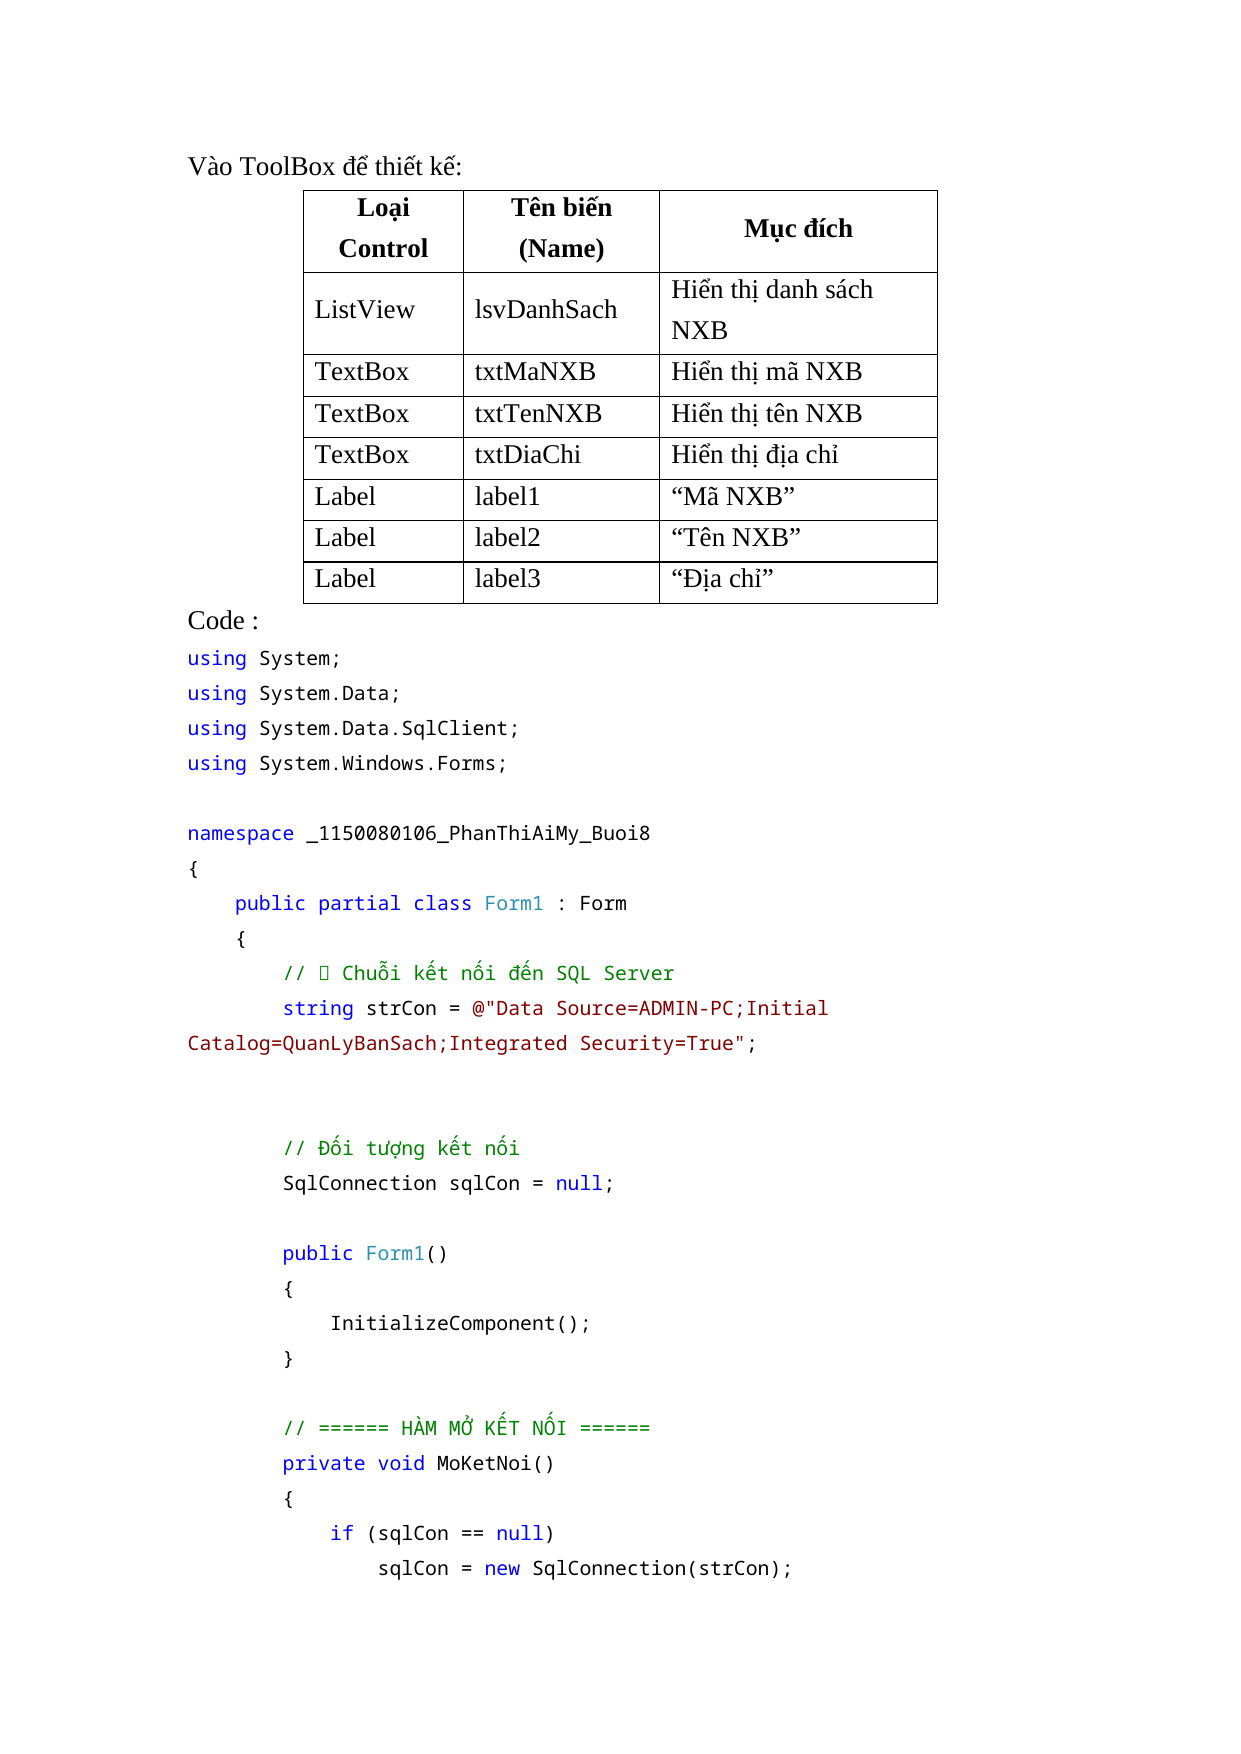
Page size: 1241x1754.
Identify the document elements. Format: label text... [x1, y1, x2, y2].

table_cell Hiển thị tên NXB [660, 397, 937, 437]
table_cell Hiển thị danh sách NXB [660, 273, 937, 354]
table_cell ListView [304, 273, 463, 354]
table_cell “Địa chỉ” [660, 563, 937, 603]
table_cell Hiển thị địa chỉ [660, 438, 937, 478]
table_cell “Mã NXB” [660, 480, 937, 520]
text { [187, 924, 1053, 951]
text using System.Data.SqlClient; [187, 714, 1053, 741]
text string strCon = @"Data Source=ADMIN-PC;Initial Catalog=QuanLyBanSach;Integrated Security=True"; [187, 994, 1053, 1056]
table_cell txtMaNXB [464, 355, 659, 396]
text public partial class Form1 : Form [187, 889, 1053, 916]
text private void MoKetNoi() [187, 1449, 1053, 1476]
text // Đối tượng kết nối [187, 1134, 1053, 1161]
table_cell Label [304, 521, 463, 561]
table_cell “Tên NXB” [660, 521, 937, 561]
text using System.Windows.Forms; [187, 749, 1053, 776]
text using System.Data; [187, 679, 1053, 706]
text Vào ToolBox để thiết kế: [187, 150, 1053, 181]
text } [187, 1344, 1053, 1371]
table_header Loại Control [304, 191, 463, 272]
text using System; [187, 644, 1053, 671]
text namespace _1150080106_PhanThiAiMy_Buoi8 [187, 819, 1053, 846]
table_header Tên biến (Name) [464, 191, 659, 272]
text InitializeComponent(); [187, 1309, 1053, 1336]
table_cell txtDiaChi [464, 438, 659, 478]
table_cell label1 [464, 480, 659, 520]
table_cell TextBox [304, 355, 463, 396]
text SqlConnection sqlCon = null; [187, 1169, 1053, 1196]
table_cell Label [304, 563, 463, 603]
table_cell Label [304, 480, 463, 520]
table_cell lsvDanhSach [464, 273, 659, 354]
table_cell TextBox [304, 397, 463, 437]
text { [187, 1484, 1053, 1511]
text sqlCon = new SqlConnection(strCon); [187, 1554, 1053, 1581]
table_cell txtTenNXB [464, 397, 659, 437]
table_cell TextBox [304, 438, 463, 478]
text public Form1() [187, 1239, 1053, 1266]
text // ====== HÀM MỞ KẾT NỐI ====== [187, 1414, 1053, 1441]
table_cell label3 [464, 563, 659, 603]
table_cell Hiển thị mã NXB [660, 355, 937, 396]
text // ✅ Chuỗi kết nối đến SQL Server [187, 959, 1053, 986]
text if (sqlCon == null) [187, 1519, 1053, 1546]
text { [187, 854, 1053, 881]
text Code : [187, 604, 1053, 635]
table_cell label2 [464, 521, 659, 561]
table_header Mục đích [660, 191, 937, 272]
text { [187, 1274, 1053, 1301]
